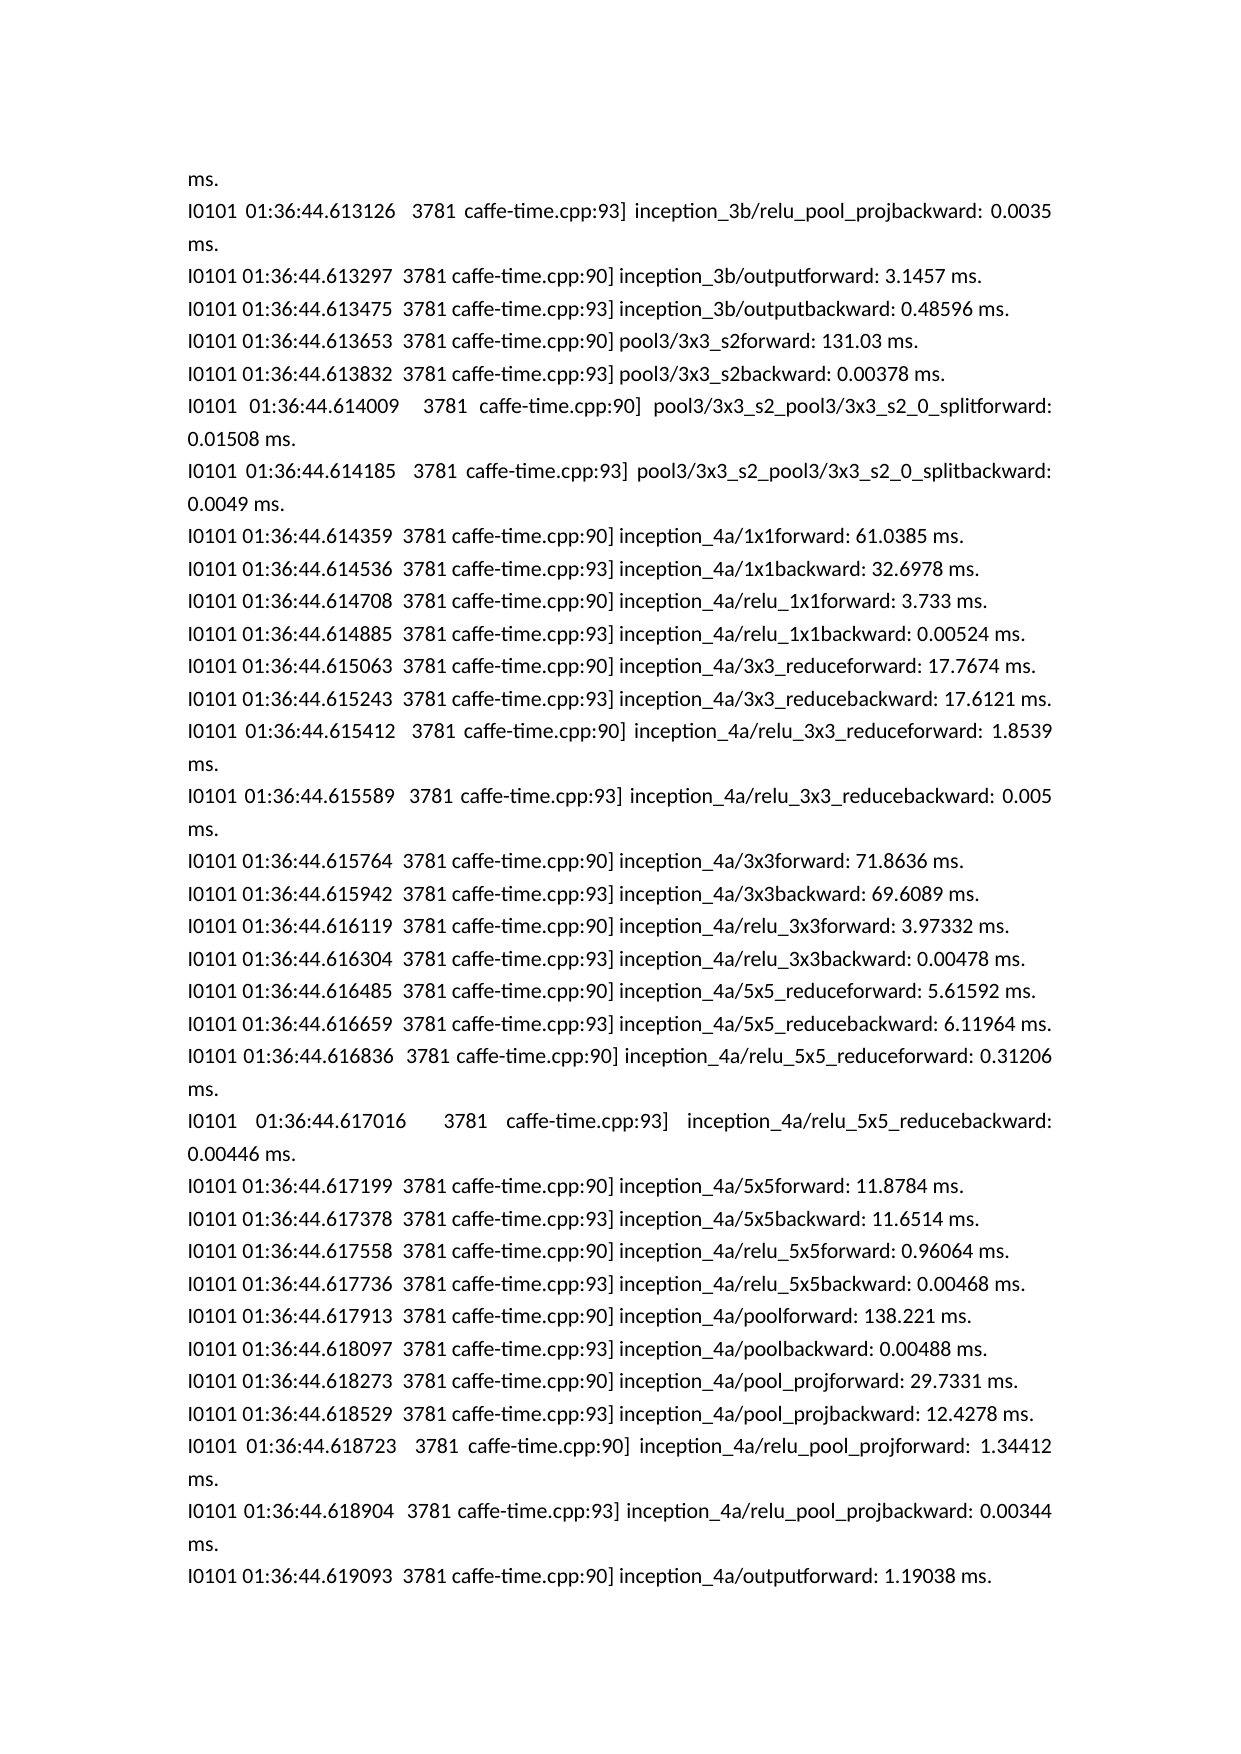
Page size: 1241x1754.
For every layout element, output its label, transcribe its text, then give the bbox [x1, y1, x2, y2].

text I0101 01:36:44.618723 3781 caffe-time.cpp:90] inception_4a/relu_pool_projforward: 1.34412 ms. [187, 1429, 1053, 1494]
text I0101 01:36:44.614009 3781 caffe-time.cpp:90] pool3/3x3_s2_pool3/3x3_s2_0_splitforward: 0.01508 ms. [187, 389, 1053, 454]
text I0101 01:36:44.618529 3781 caffe-time.cpp:93] inception_4a/pool_projbackward: 12.4278 ms. [187, 1397, 1053, 1429]
text I0101 01:36:44.614885 3781 caffe-time.cpp:93] inception_4a/relu_1x1backward: 0.00524 ms. [187, 617, 1053, 649]
text I0101 01:36:44.614536 3781 caffe-time.cpp:93] inception_4a/1x1backward: 32.6978 ms. [187, 552, 1053, 584]
text I0101 01:36:44.618904 3781 caffe-time.cpp:93] inception_4a/relu_pool_projbackward: 0.00344 ms. [187, 1494, 1053, 1559]
text I0101 01:36:44.615764 3781 caffe-time.cpp:90] inception_4a/3x3forward: 71.8636 ms. [187, 844, 1053, 877]
text I0101 01:36:44.615063 3781 caffe-time.cpp:90] inception_4a/3x3_reduceforward: 17.7674 ms. [187, 649, 1053, 682]
text I0101 01:36:44.616304 3781 caffe-time.cpp:93] inception_4a/relu_3x3backward: 0.00478 ms. [187, 942, 1053, 974]
text I0101 01:36:44.615243 3781 caffe-time.cpp:93] inception_4a/3x3_reducebackward: 17.6121 ms. [187, 682, 1053, 714]
text I0101 01:36:44.617199 3781 caffe-time.cpp:90] inception_4a/5x5forward: 11.8784 ms. [187, 1169, 1053, 1202]
text I0101 01:36:44.613126 3781 caffe-time.cpp:93] inception_3b/relu_pool_projbackward: 0.0035 ms. [187, 194, 1053, 259]
text I0101 01:36:44.615942 3781 caffe-time.cpp:93] inception_4a/3x3backward: 69.6089 ms. [187, 877, 1053, 909]
text I0101 01:36:44.614708 3781 caffe-time.cpp:90] inception_4a/relu_1x1forward: 3.733 ms. [187, 584, 1053, 617]
text I0101 01:36:44.617016 3781 caffe-time.cpp:93] inception_4a/relu_5x5_reducebackward: 0.00446 ms. [187, 1104, 1053, 1169]
text I0101 01:36:44.617913 3781 caffe-time.cpp:90] inception_4a/poolforward: 138.221 ms. [187, 1299, 1053, 1332]
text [187, 162, 1053, 194]
text I0101 01:36:44.614359 3781 caffe-time.cpp:90] inception_4a/1x1forward: 61.0385 ms. [187, 519, 1053, 552]
text I0101 01:36:44.617558 3781 caffe-time.cpp:90] inception_4a/relu_5x5forward: 0.96064 ms. [187, 1234, 1053, 1267]
text I0101 01:36:44.613475 3781 caffe-time.cpp:93] inception_3b/outputbackward: 0.48596 ms. [187, 292, 1053, 324]
text I0101 01:36:44.616659 3781 caffe-time.cpp:93] inception_4a/5x5_reducebackward: 6.11964 ms. [187, 1007, 1053, 1039]
text I0101 01:36:44.618273 3781 caffe-time.cpp:90] inception_4a/pool_projforward: 29.7331 ms. [187, 1364, 1053, 1397]
text I0101 01:36:44.619093 3781 caffe-time.cpp:90] inception_4a/outputforward: 1.19038 ms. [187, 1559, 1053, 1592]
text I0101 01:36:44.613297 3781 caffe-time.cpp:90] inception_3b/outputforward: 3.1457 ms. [187, 259, 1053, 292]
text I0101 01:36:44.616485 3781 caffe-time.cpp:90] inception_4a/5x5_reduceforward: 5.61592 ms. [187, 974, 1053, 1007]
text I0101 01:36:44.615589 3781 caffe-time.cpp:93] inception_4a/relu_3x3_reducebackward: 0.005 ms. [187, 779, 1053, 844]
text I0101 01:36:44.616119 3781 caffe-time.cpp:90] inception_4a/relu_3x3forward: 3.97332 ms. [187, 909, 1053, 942]
text I0101 01:36:44.613832 3781 caffe-time.cpp:93] pool3/3x3_s2backward: 0.00378 ms. [187, 357, 1053, 389]
text I0101 01:36:44.618097 3781 caffe-time.cpp:93] inception_4a/poolbackward: 0.00488 ms. [187, 1332, 1053, 1364]
text I0101 01:36:44.616836 3781 caffe-time.cpp:90] inception_4a/relu_5x5_reduceforward: 0.31206 ms. [187, 1039, 1053, 1104]
text I0101 01:36:44.615412 3781 caffe-time.cpp:90] inception_4a/relu_3x3_reduceforward: 1.8539 ms. [187, 714, 1053, 779]
text I0101 01:36:44.614185 3781 caffe-time.cpp:93] pool3/3x3_s2_pool3/3x3_s2_0_splitbackward: 0.0049 ms. [187, 454, 1053, 519]
text I0101 01:36:44.617378 3781 caffe-time.cpp:93] inception_4a/5x5backward: 11.6514 ms. [187, 1202, 1053, 1234]
text I0101 01:36:44.617736 3781 caffe-time.cpp:93] inception_4a/relu_5x5backward: 0.00468 ms. [187, 1267, 1053, 1299]
text I0101 01:36:44.613653 3781 caffe-time.cpp:90] pool3/3x3_s2forward: 131.03 ms. [187, 324, 1053, 357]
